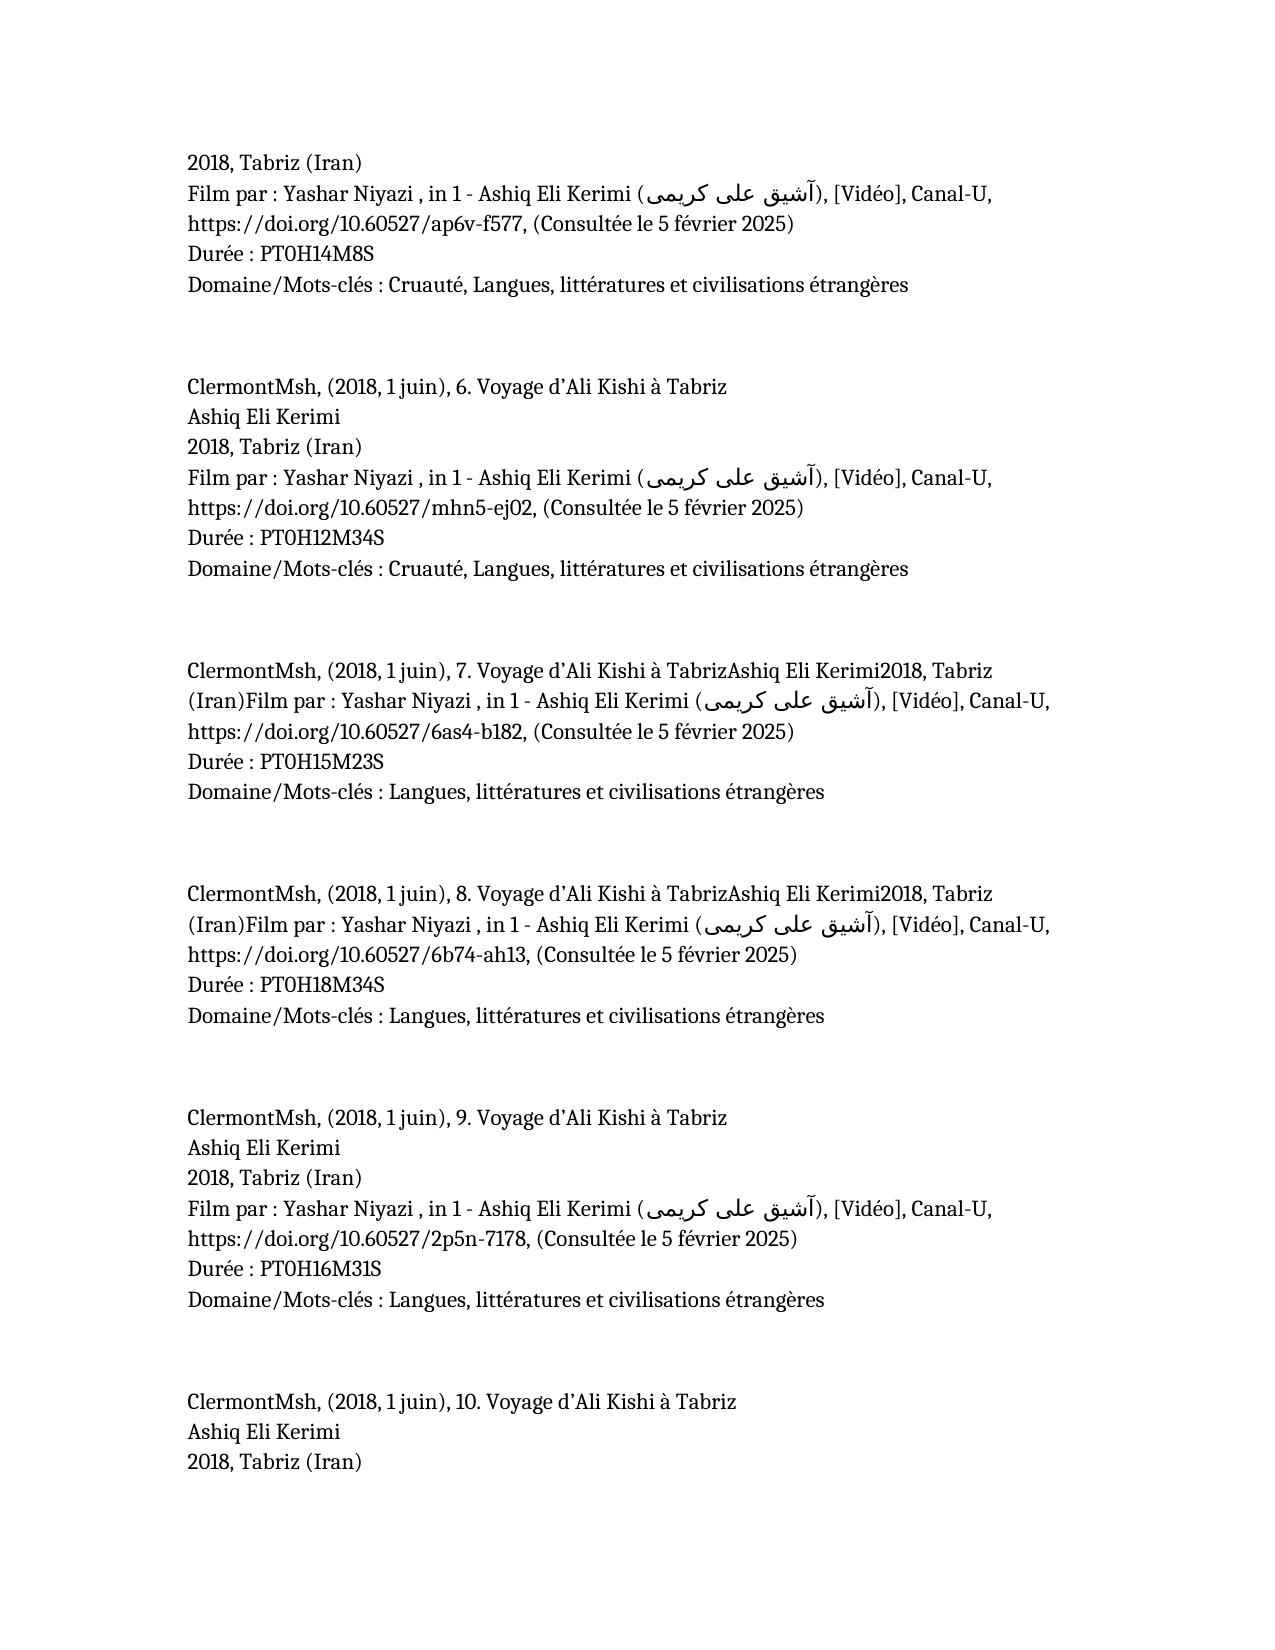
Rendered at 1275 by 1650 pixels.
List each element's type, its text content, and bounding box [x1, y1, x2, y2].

text ClermontMsh, (2018, 1 juin), 6. Voyage d’Ali Kishi à Tabriz Ashiq Eli Kerimi 2018, Tabriz (Iran) Film par : Yashar Niyazi , in 1 - Ashiq Eli Kerimi (آشیق علی کریمی), [Vidéo], Canal-U, https://doi.org/10.60527/mhn5-ej02, (Consultée le 5 février 2025) Durée : PT0H12M34S Domaine/Mots-clés : Cruauté, Langues, littératures et civilisations étrangères [187, 373, 1087, 582]
text ClermontMsh, (2018, 1 juin), 9. Voyage d’Ali Kishi à Tabriz Ashiq Eli Kerimi 2018, Tabriz (Iran) Film par : Yashar Niyazi , in 1 - Ashiq Eli Kerimi (آشیق علی کریمی), [Vidéo], Canal-U, https://doi.org/10.60527/2p5n-7178, (Consultée le 5 février 2025) Durée : PT0H16M31S Domaine/Mots-clés : Langues, littératures et civilisations étrangères [187, 1104, 1087, 1313]
text ClermontMsh, (2018, 1 juin), 8. Voyage d’Ali Kishi à TabrizAshiq Eli Kerimi2018, Tabriz (Iran)Film par : Yashar Niyazi , in 1 - Ashiq Eli Kerimi (آشیق علی کریمی), [Vidéo], Canal-U, https://doi.org/10.60527/6b74-ah13, (Consultée le 5 février 2025) Durée : PT0H18M34S Domaine/Mots-clés : Langues, littératures et civilisations étrangères [187, 881, 1087, 1029]
text ClermontMsh, (2018, 1 juin), 7. Voyage d’Ali Kishi à TabrizAshiq Eli Kerimi2018, Tabriz (Iran)Film par : Yashar Niyazi , in 1 - Ashiq Eli Kerimi (آشیق علی کریمی), [Vidéo], Canal-U, https://doi.org/10.60527/6as4-b182, (Consultée le 5 février 2025) Durée : PT0H15M23S Domaine/Mots-clés : Langues, littératures et civilisations étrangères [187, 657, 1087, 805]
